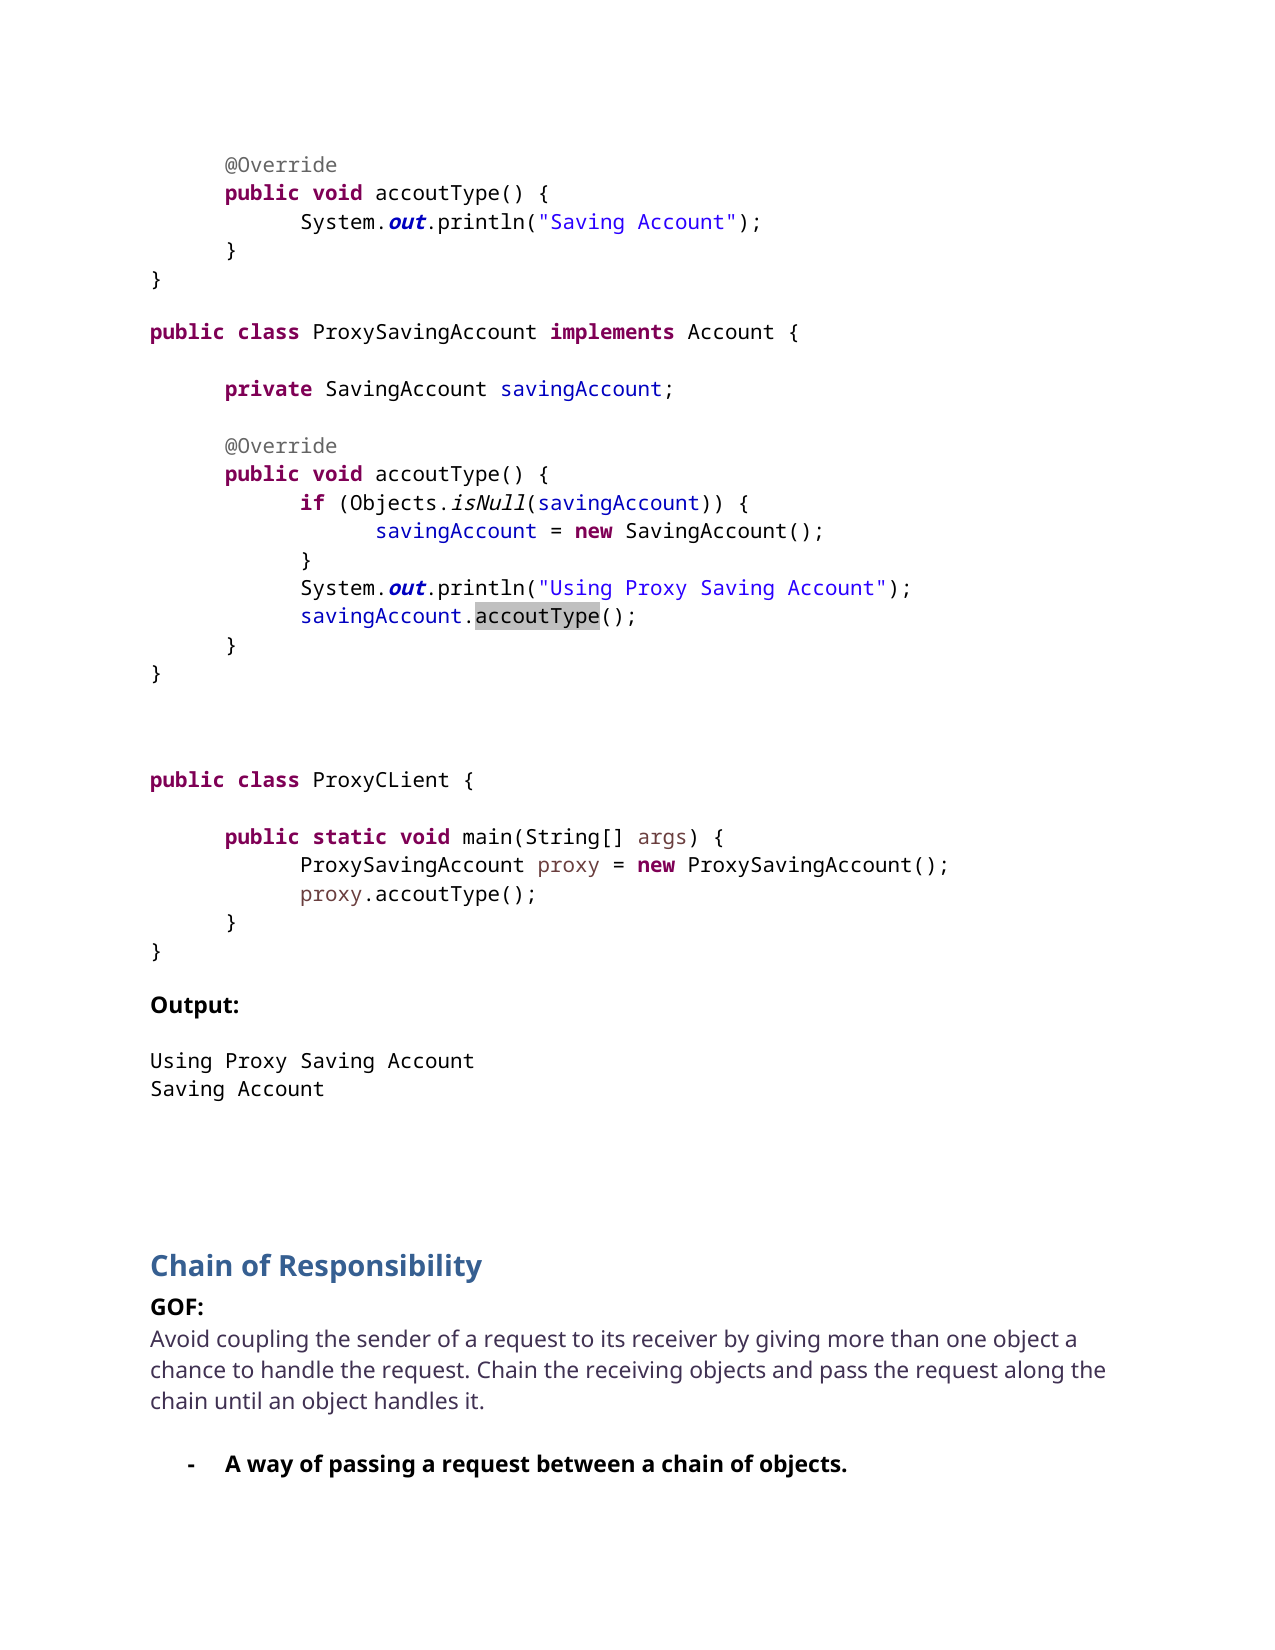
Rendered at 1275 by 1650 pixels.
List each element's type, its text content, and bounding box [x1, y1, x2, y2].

text Using Proxy Saving Account [150, 1046, 1125, 1074]
text Saving Account [150, 1074, 1125, 1103]
text public static void main(String[] args) { [150, 822, 1125, 851]
text savingAccount.accoutType(); [150, 602, 475, 630]
text savingAccount = new SavingAccount(); [150, 516, 1125, 545]
text } [150, 264, 1125, 292]
list A way of passing a request between a chain of objects. [187, 1448, 1125, 1479]
text } [150, 658, 1125, 687]
text public class ProxyCLient { [150, 765, 1125, 794]
text } [150, 936, 1125, 964]
text proxy.accoutType(); [150, 879, 1125, 907]
text } [150, 630, 1125, 658]
text } [150, 545, 1125, 573]
text public void accoutType() { [150, 459, 1125, 488]
text public void accoutType() { [150, 178, 1125, 207]
text ProxySavingAccount proxy = new ProxySavingAccount(); [150, 851, 1125, 879]
text @Override [150, 150, 1125, 178]
text public class ProxySavingAccount implements Account { [150, 317, 1125, 346]
text if (Objects.isNull(savingAccount)) { [150, 488, 1125, 516]
text } [150, 235, 1125, 264]
text } [150, 907, 1125, 936]
text savingAccount.accoutType(); [600, 602, 1125, 630]
text @Override [150, 431, 1125, 459]
text private SavingAccount savingAccount; [150, 374, 1125, 402]
text Output: [150, 989, 1125, 1021]
text GOF: [150, 1291, 1125, 1323]
text System.out.println("Saving Account"); [150, 207, 1125, 235]
subtitle Chain of Responsibility [150, 1246, 1125, 1285]
text Avoid coupling the sender of a request to its receiver by giving more than one object a chance to handle the request. Chain the receiving objects and pass the request along the chain until an object handles it. [150, 1323, 1125, 1416]
text System.out.println("Using Proxy Saving Account"); [150, 573, 1125, 602]
